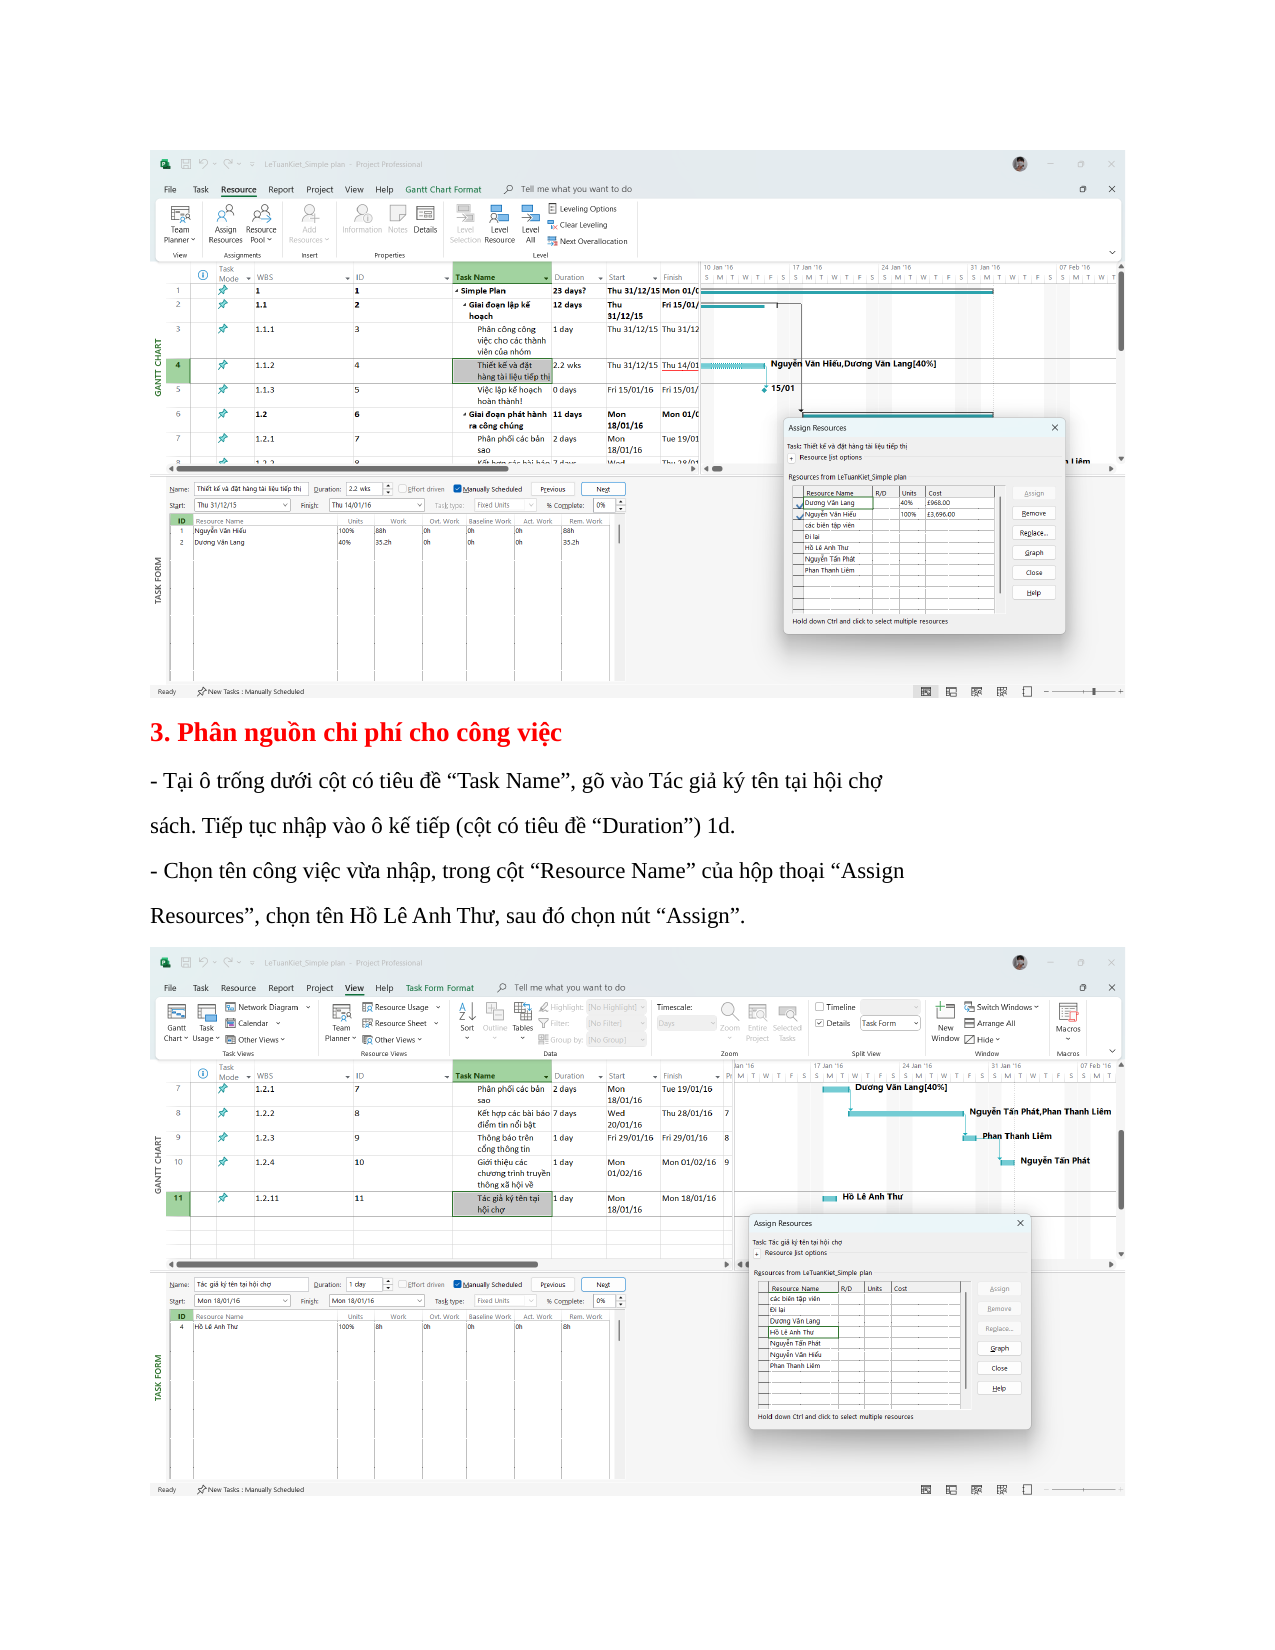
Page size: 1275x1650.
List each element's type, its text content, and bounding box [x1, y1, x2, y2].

text - Tại ô trống dưới cột có tiêu đề “Task Name”, gõ vào Tác giả ký tên tại hội chợ [150, 767, 1125, 793]
text Resources”, chọn tên Hồ Lê Anh Thư, sau đó chọn nút “Assign”. [150, 902, 1125, 928]
picture [150, 947, 1125, 1496]
text - Chọn tên công việc vừa nhập, trong cột “Resource Name” của hộp thoại “Assign [150, 857, 1125, 883]
picture [150, 150, 1125, 698]
text sách. Tiếp tục nhập vào ô kế tiếp (cột có tiêu đề “Duration”) 1d. [150, 812, 1125, 838]
text 3. Phân nguồn chi phí cho công việc [150, 717, 1125, 748]
